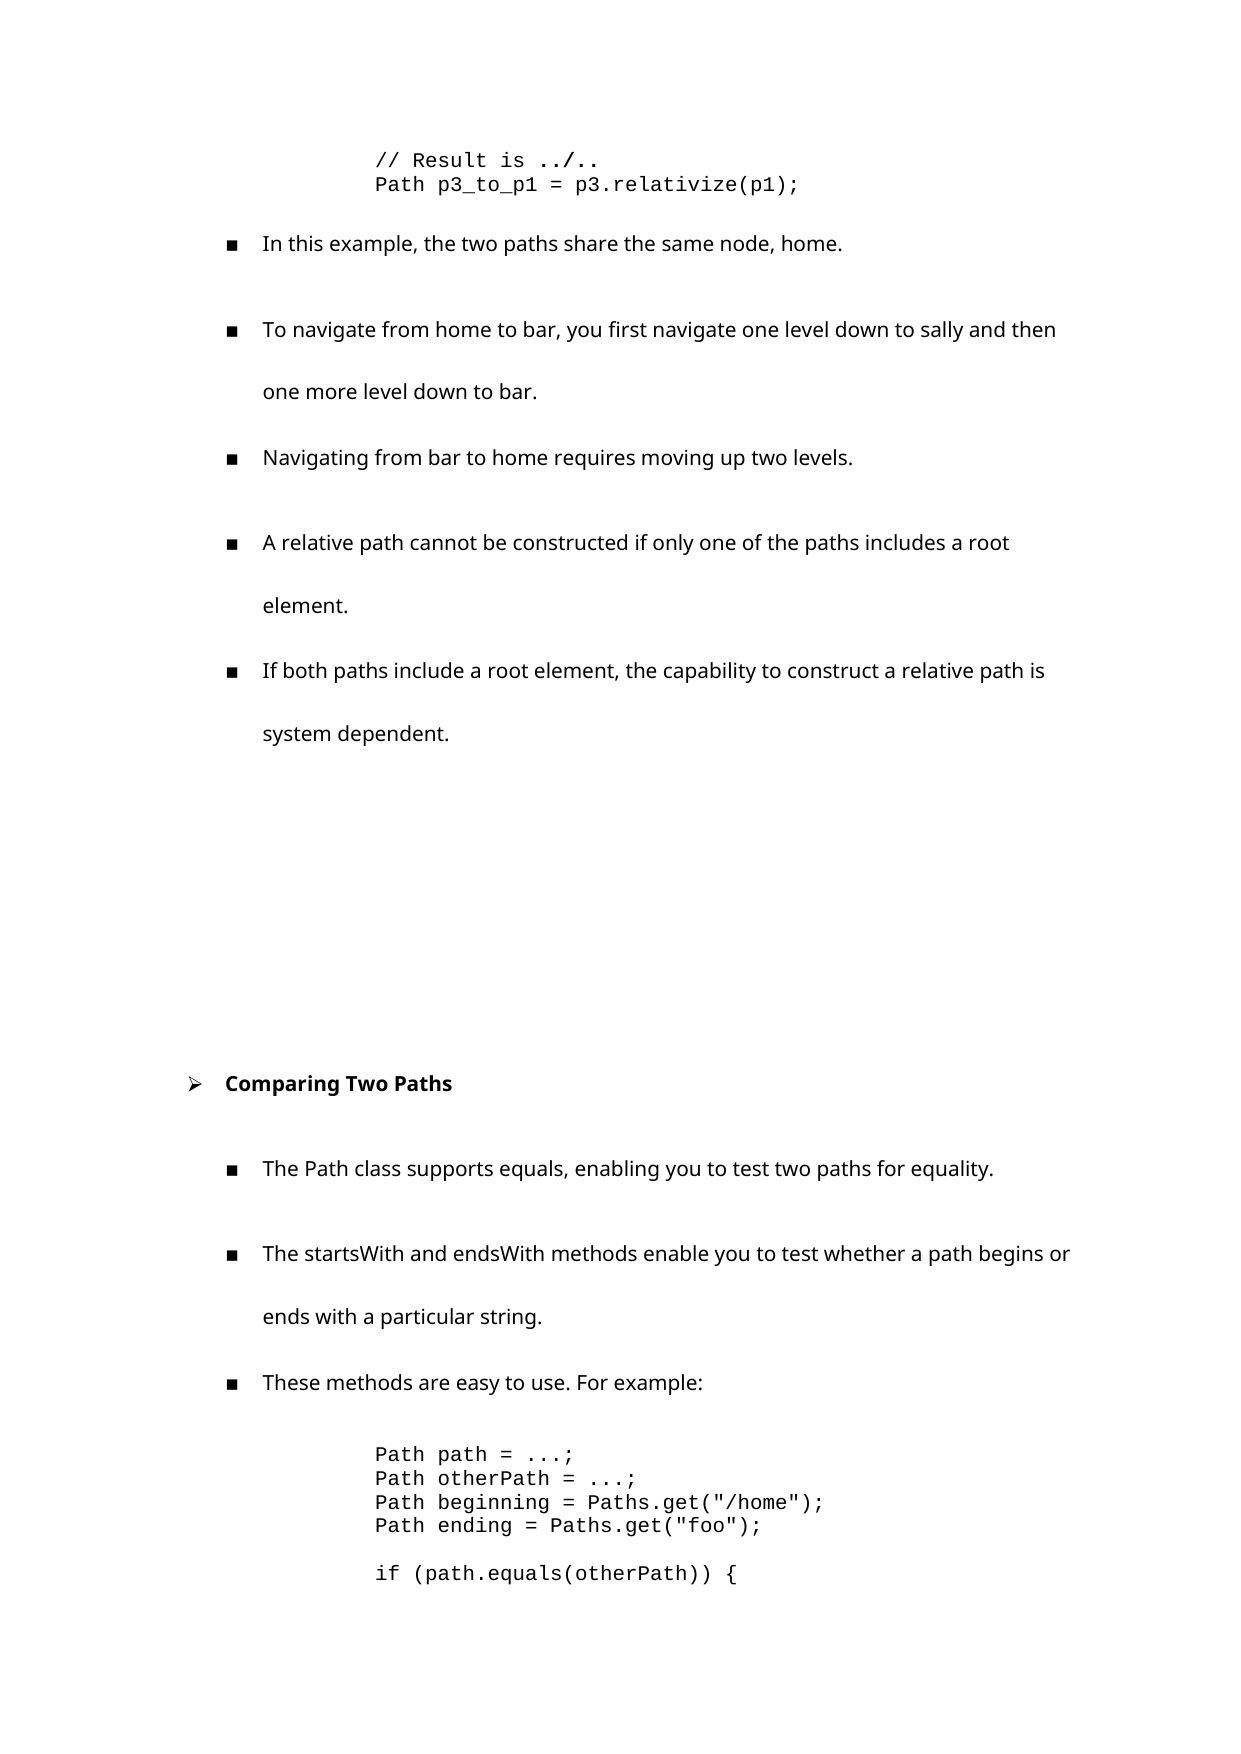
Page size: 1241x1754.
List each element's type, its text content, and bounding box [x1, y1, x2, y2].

list The startsWith and endsWith methods enable you to test whether a path begins or ends with a particular string. [225, 1231, 1090, 1331]
text Path otherPath = ...; [375, 1468, 1090, 1492]
text Path ending = Paths.get("foo"); [375, 1515, 1090, 1539]
list If both paths include a root element, the capability to construct a relative path is system dependent. [225, 648, 1090, 747]
list These methods are easy to use. For example: [225, 1359, 1090, 1402]
text Path p3_to_p1 = p3.relativize(p1); [375, 174, 1090, 197]
list To navigate from home to bar, you first navigate one level down to sally and then one more level down to bar. [225, 306, 1090, 406]
text if (path.equals(otherPath)) { [375, 1563, 1090, 1586]
text // Result is ../.. [375, 150, 1090, 174]
list A relative path cannot be constructed if only one of the paths includes a root element. [225, 520, 1090, 619]
list Comparing Two Paths [187, 1060, 1090, 1103]
list Navigating from bar to home requires moving up two levels. [225, 434, 1090, 477]
list The Path class supports equals, enabling you to test two paths for equality. [225, 1146, 1090, 1188]
text Path path = ...; [375, 1444, 1090, 1468]
list In this example, the two paths share the same node, home. [225, 221, 1090, 264]
text Path beginning = Paths.get("/home"); [375, 1492, 1090, 1515]
